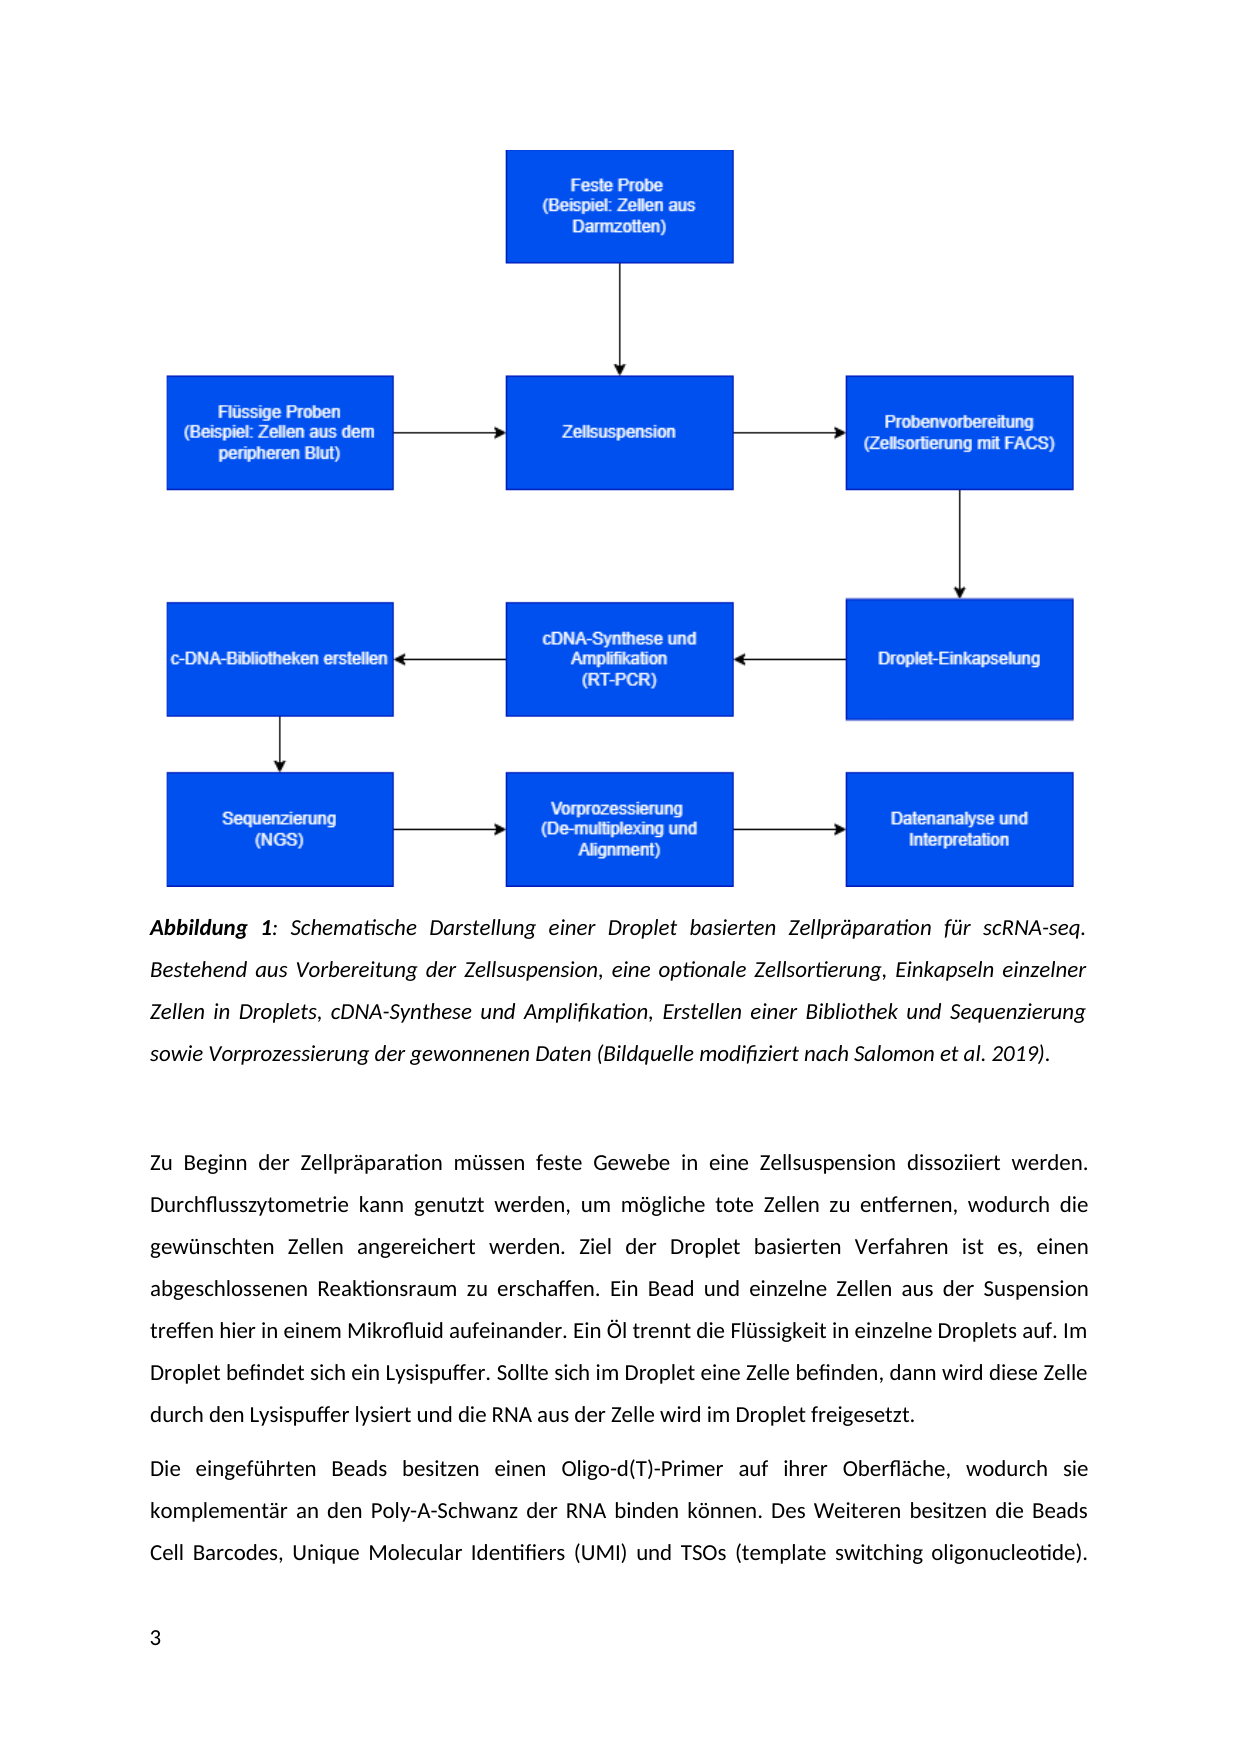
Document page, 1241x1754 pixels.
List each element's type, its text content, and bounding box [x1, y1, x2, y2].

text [150, 1454, 1090, 1567]
picture [166, 150, 1074, 887]
text Zu Beginn der Zellpräparation müssen feste Gewebe in eine Zellsuspension dissoziiert werden. Durchflusszytometrie kann genutzt werden, um mögliche tote Zellen zu entfernen, wodurch die gewünschten Zellen angereichert werden. Ziel der Droplet basierten Verfahren ist es, einen abgeschlossenen Reaktionsraum zu erschaffen. Ein Bead und einzelne Zellen aus der Suspension treffen hier in einem Mikrofluid aufeinander. Ein Öl trennt die Flüssigkeit in einzelne Droplets auf. Im Droplet befindet sich ein Lysispuffer. Sollte sich im Droplet eine Zelle befinden, dann wird diese Zelle durch den Lysispuffer lysiert und die RNA aus der Zelle wird im Droplet freigesetzt. [150, 1148, 1090, 1428]
text Abbildung 1: Schematische Darstellung einer Droplet basierten Zellpräparation für scRNA-seq. Bestehend aus Vorbereitung der Zellsuspension, eine optionale Zellsortierung, Einkapseln einzelner Zellen in Droplets, cDNA-Synthese und Amplifikation, Erstellen einer Bibliothek und Sequenzierung sowie Vorprozessierung der gewonnenen Daten (Bildquelle modifiziert nach Salomon et al. 2019). [150, 913, 1090, 1067]
